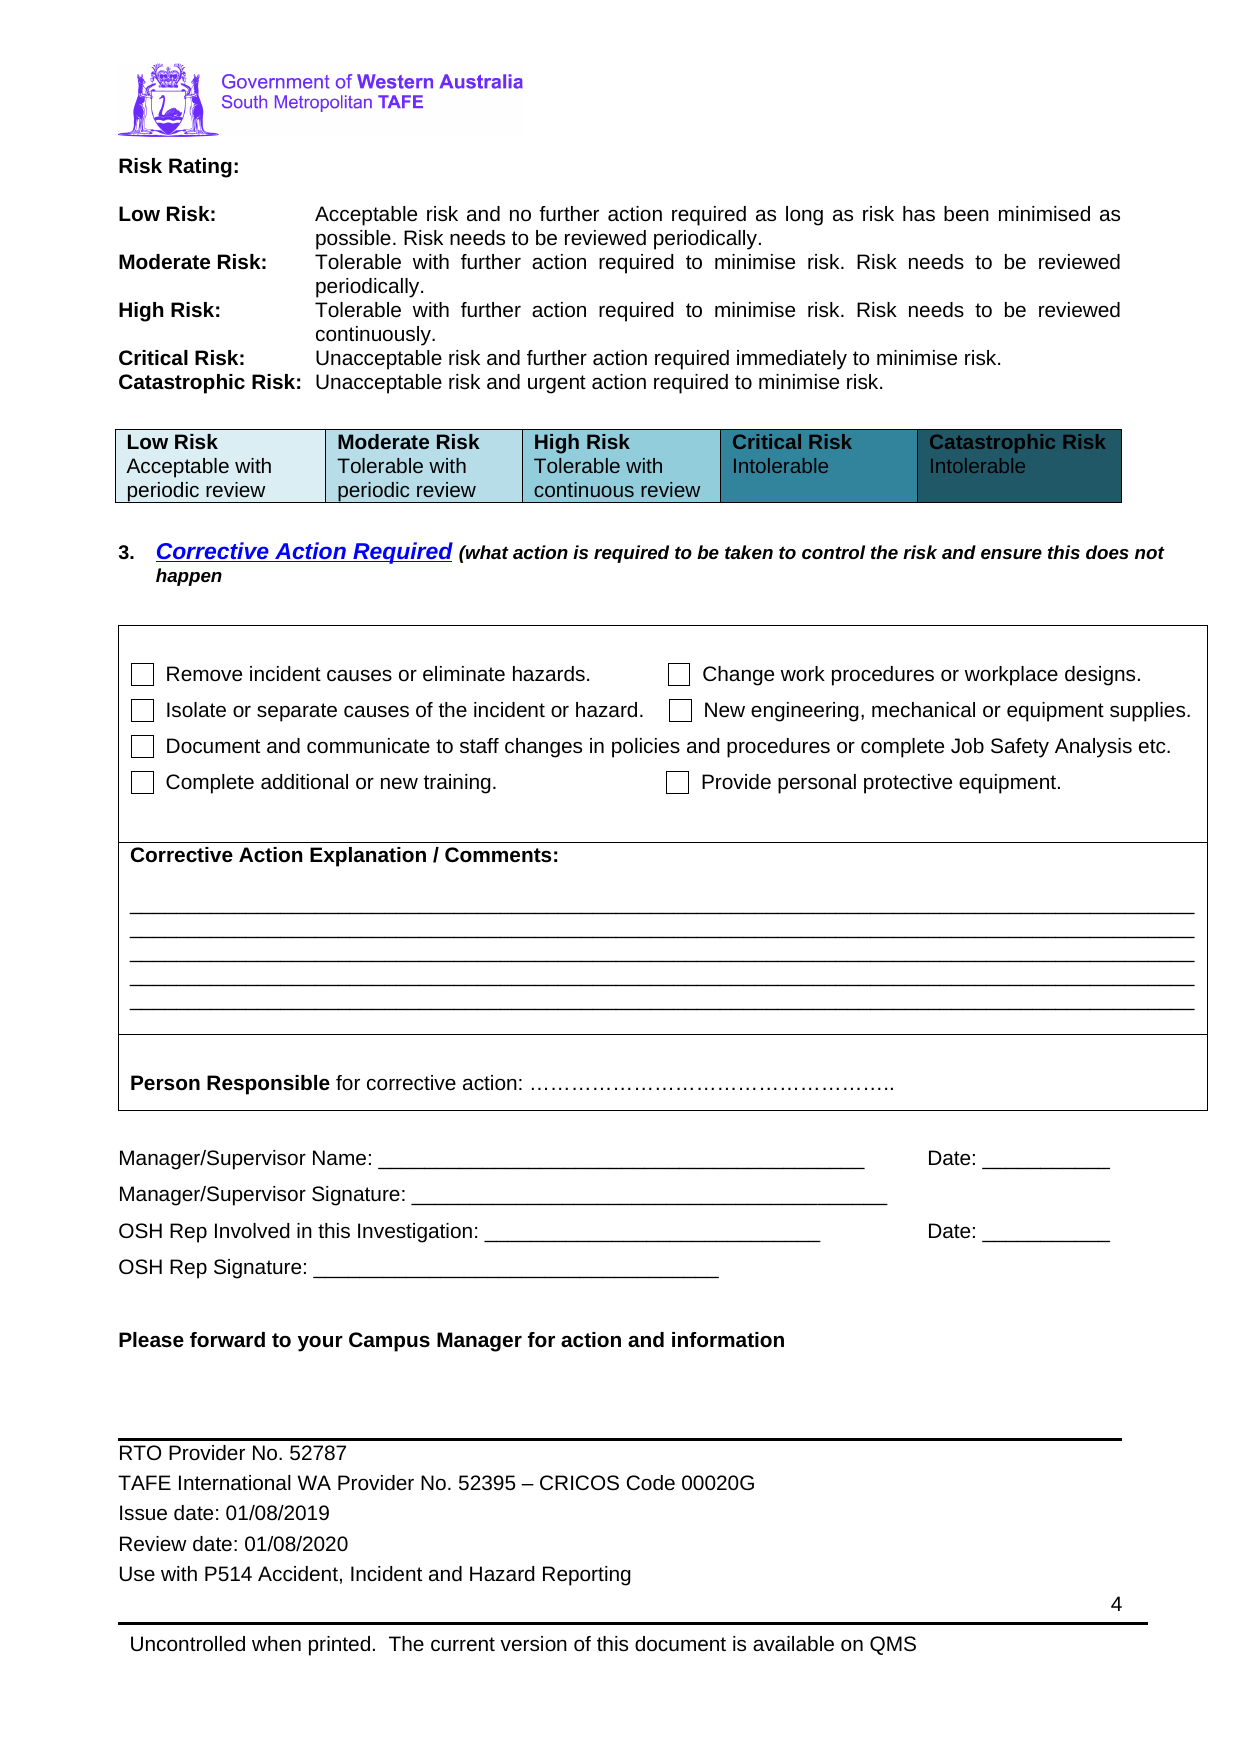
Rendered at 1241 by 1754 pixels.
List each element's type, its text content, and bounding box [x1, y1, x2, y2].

table_header Low Risk Acceptable with periodic review [116, 430, 325, 502]
text Critical Risk: Unacceptable risk and further action required immediately to minimise risk. [118, 346, 1122, 370]
list Corrective Action Required (what action is required to be taken to control the risk and ensure this does not happen [118, 538, 1196, 586]
text Risk Rating: [118, 154, 1122, 178]
text Catastrophic Risk: Unacceptable risk and urgent action required to minimise risk. [118, 370, 1122, 394]
picture [118, 63, 523, 137]
text High Risk: Tolerable with further action required to minimise risk. Risk needs to be reviewed continuously. [118, 298, 1122, 346]
table_header Catastrophic Risk Intolerable [918, 430, 1121, 502]
table_cell Person Responsible for corrective action: …………………………………………….. [119, 1035, 1207, 1109]
text Please forward to your Campus Manager for action and information [118, 1328, 1122, 1352]
table_header Moderate Risk Tolerable with periodic review [326, 430, 522, 502]
text Moderate Risk: Tolerable with further action required to minimise risk. Risk needs to be reviewed periodically. [118, 250, 1122, 298]
text Manager/Supervisor Name: __________________________________________ Date: ___________ [118, 1146, 1196, 1170]
table_cell Corrective Action Explanation / Comments: ________________________________________________________________________________________________________________________________________________________________________________________________________________________________________________________________________________________________________________________________________________________________________________ ____________________________________________________________________________________________ [119, 843, 1207, 1034]
table_header Remove incident causes or eliminate hazards. Change work procedures or workplace designs. Isolate or separate causes of the incident or hazard. New engineering, mechanical or equipment supplies. Document and communicate to staff changes in policies and procedures or complete Job Safety Analysis etc. Complete additional or new training. Provide personal protective equipment. [119, 626, 1207, 842]
table_header High Risk Tolerable with continuous review [523, 430, 720, 502]
text Manager/Supervisor Signature: _________________________________________ [118, 1182, 1110, 1206]
text OSH Rep Signature: ___________________________________ [118, 1255, 1110, 1279]
table_header Critical Risk Intolerable [721, 430, 917, 502]
text Low Risk: Acceptable risk and no further action required as long as risk has been minimised as possible. Risk needs to be reviewed periodically. [118, 202, 1122, 250]
text OSH Rep Involved in this Investigation: _____________________________ Date: ___________ [118, 1219, 1110, 1243]
